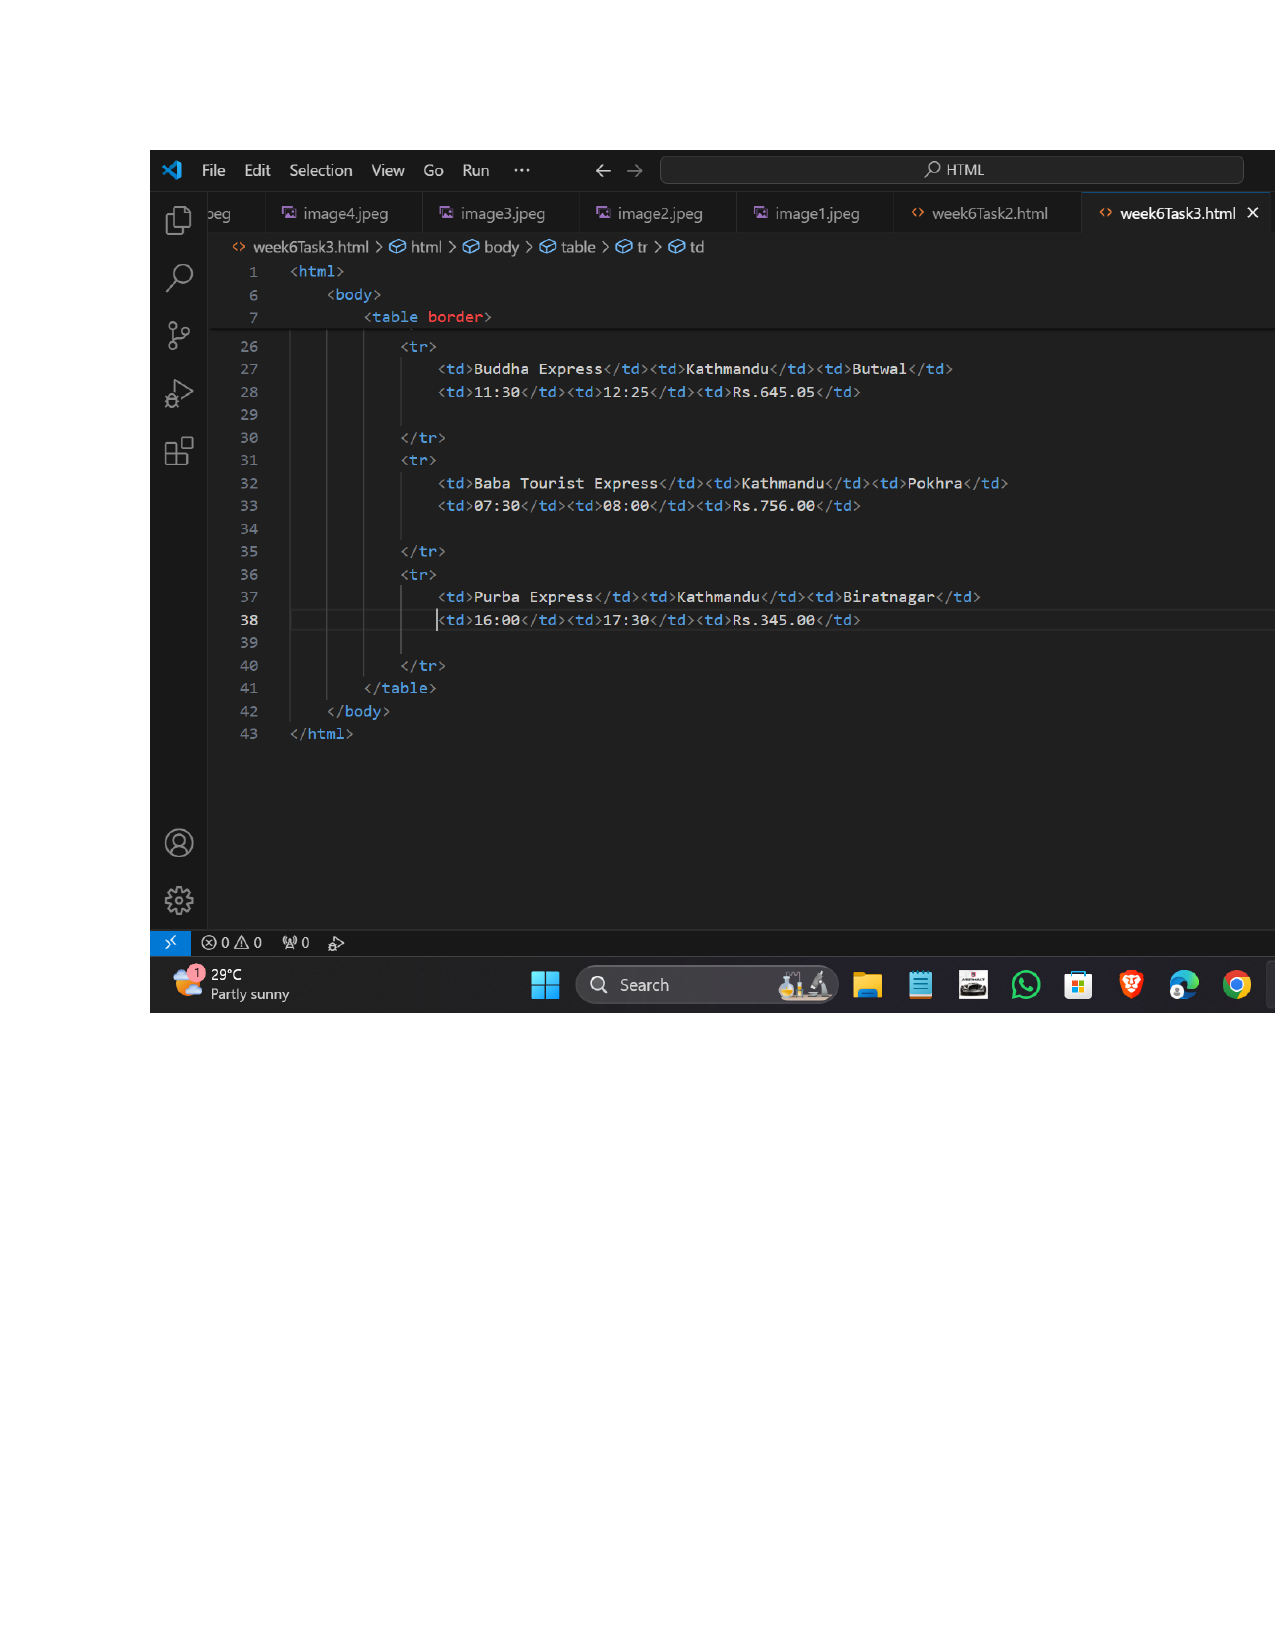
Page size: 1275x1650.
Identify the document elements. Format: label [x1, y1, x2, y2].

picture [150, 150, 1275, 1013]
